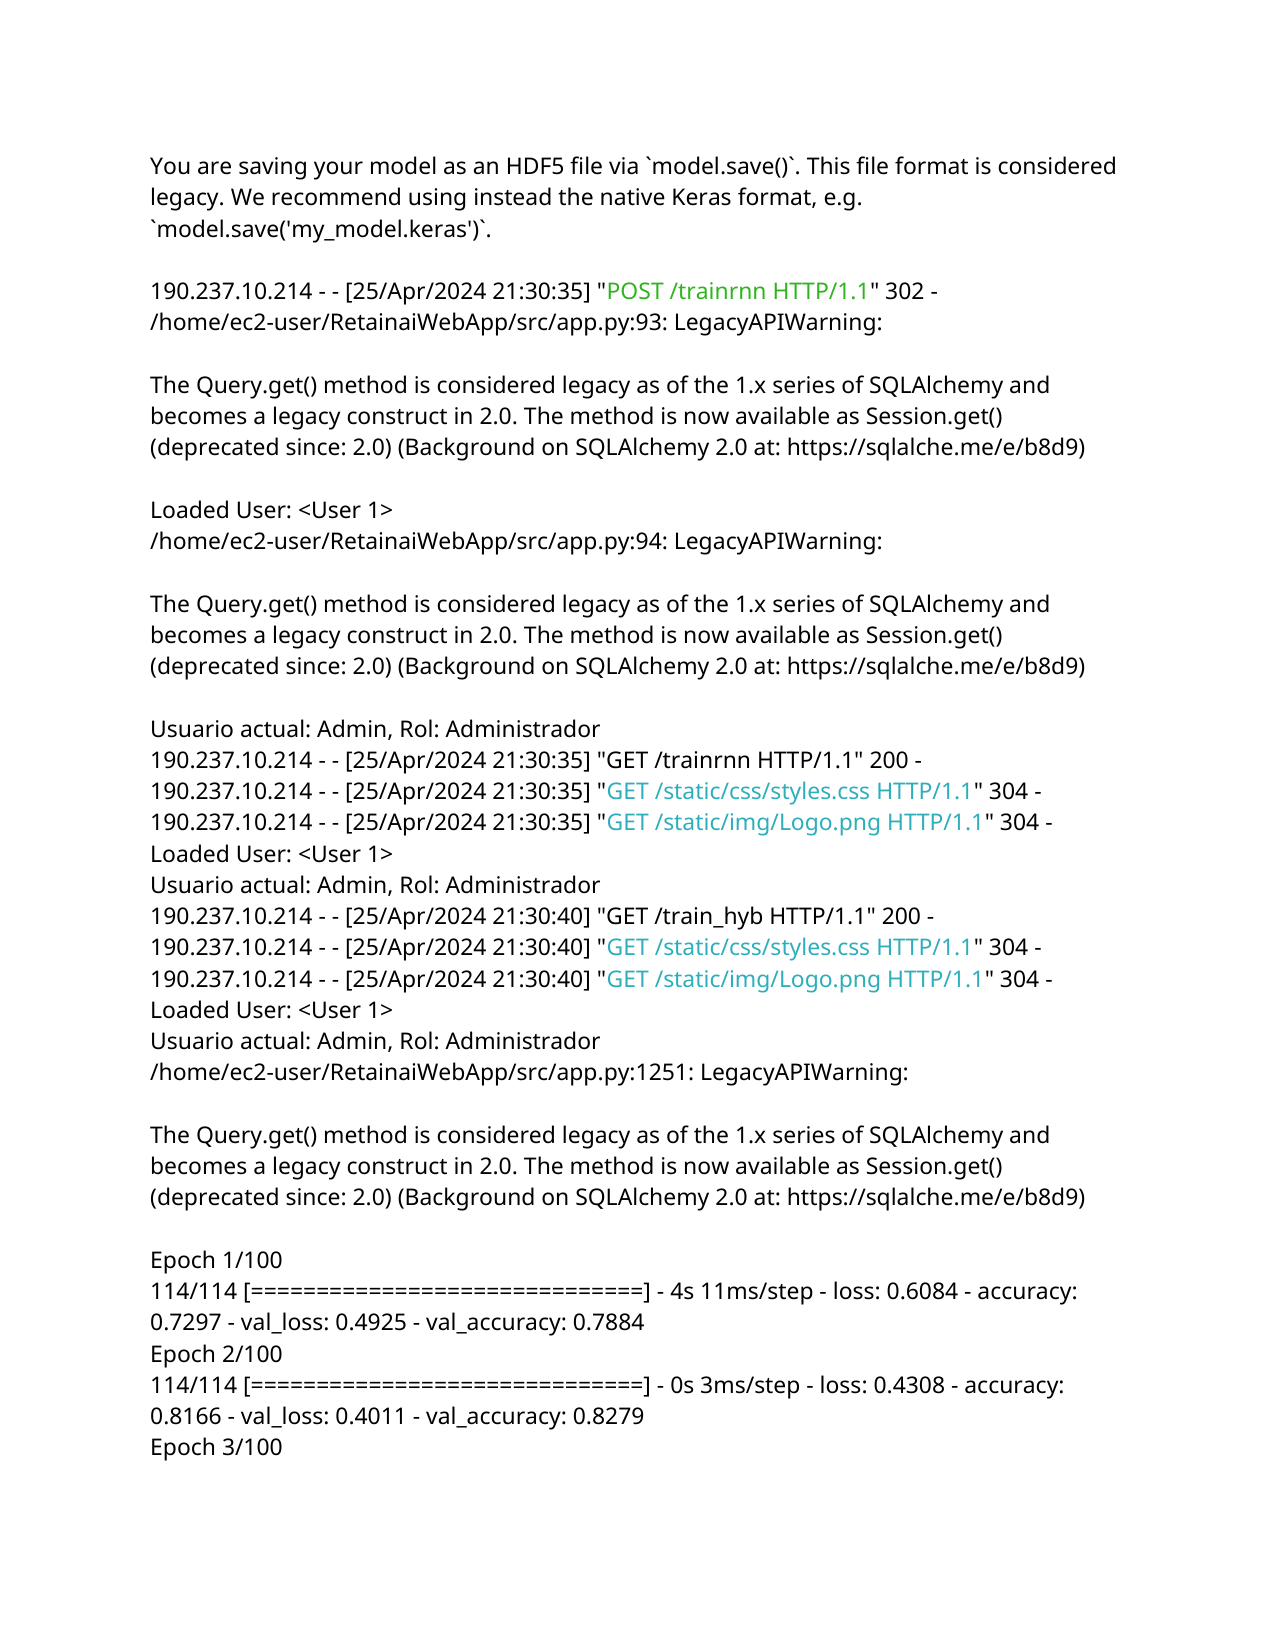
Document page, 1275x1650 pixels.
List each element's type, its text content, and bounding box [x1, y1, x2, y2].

text 190.237.10.214 - - [25/Apr/2024 21:30:35] "GET /trainrnn HTTP/1.1" 200 - [150, 744, 1125, 775]
text /home/ec2-user/RetainaiWebApp/src/app.py:93: LegacyAPIWarning: [150, 306, 1125, 337]
text Epoch 1/100 [150, 1244, 1125, 1275]
text 190.237.10.214 - - [25/Apr/2024 21:30:40] "GET /static/css/styles.css HTTP/1.1" 304 - [150, 931, 1125, 962]
text /home/ec2-user/RetainaiWebApp/src/app.py:94: LegacyAPIWarning: [150, 525, 1125, 556]
text 190.237.10.214 - - [25/Apr/2024 21:30:40] "GET /train_hyb HTTP/1.1" 200 - [150, 900, 1125, 931]
text 190.237.10.214 - - [25/Apr/2024 21:30:35] "GET /static/img/Logo.png HTTP/1.1" 304 - [150, 806, 1125, 837]
text Loaded User: <User 1> [150, 837, 1125, 869]
text The Query.get() method is considered legacy as of the 1.x series of SQLAlchemy and becomes a legacy construct in 2.0. The method is now available as Session.get() (deprecated since: 2.0) (Background on SQLAlchemy 2.0 at: https://sqlalche.me/e/b8d9) [150, 369, 1125, 462]
text The Query.get() method is considered legacy as of the 1.x series of SQLAlchemy and becomes a legacy construct in 2.0. The method is now available as Session.get() (deprecated since: 2.0) (Background on SQLAlchemy 2.0 at: https://sqlalche.me/e/b8d9) [150, 1119, 1125, 1212]
text You are saving your model as an HDF5 file via `model.save()`. This file format is considered legacy. We recommend using instead the native Keras format, e.g. `model.save('my_model.keras')`. [150, 150, 1125, 244]
text 114/114 [==============================] - 0s 3ms/step - loss: 0.4308 - accuracy: 0.8166 - val_loss: 0.4011 - val_accuracy: 0.8279 [150, 1369, 1125, 1431]
text Loaded User: <User 1> [150, 994, 1125, 1025]
text Usuario actual: Admin, Rol: Administrador [150, 1025, 1125, 1056]
text Epoch 2/100 [150, 1337, 1125, 1369]
text Usuario actual: Admin, Rol: Administrador [150, 869, 1125, 900]
text Epoch 3/100 [150, 1431, 1125, 1462]
text 190.237.10.214 - - [25/Apr/2024 21:30:40] "GET /static/img/Logo.png HTTP/1.1" 304 - [150, 962, 1125, 994]
text 190.237.10.214 - - [25/Apr/2024 21:30:35] "GET /static/css/styles.css HTTP/1.1" 304 - [150, 775, 1125, 806]
text 190.237.10.214 - - [25/Apr/2024 21:30:35] "POST /trainrnn HTTP/1.1" 302 - [150, 275, 1125, 306]
text The Query.get() method is considered legacy as of the 1.x series of SQLAlchemy and becomes a legacy construct in 2.0. The method is now available as Session.get() (deprecated since: 2.0) (Background on SQLAlchemy 2.0 at: https://sqlalche.me/e/b8d9) [150, 587, 1125, 681]
text /home/ec2-user/RetainaiWebApp/src/app.py:1251: LegacyAPIWarning: [150, 1056, 1125, 1087]
text 114/114 [==============================] - 4s 11ms/step - loss: 0.6084 - accuracy: 0.7297 - val_loss: 0.4925 - val_accuracy: 0.7884 [150, 1275, 1125, 1337]
text Usuario actual: Admin, Rol: Administrador [150, 712, 1125, 744]
text Loaded User: <User 1> [150, 494, 1125, 525]
